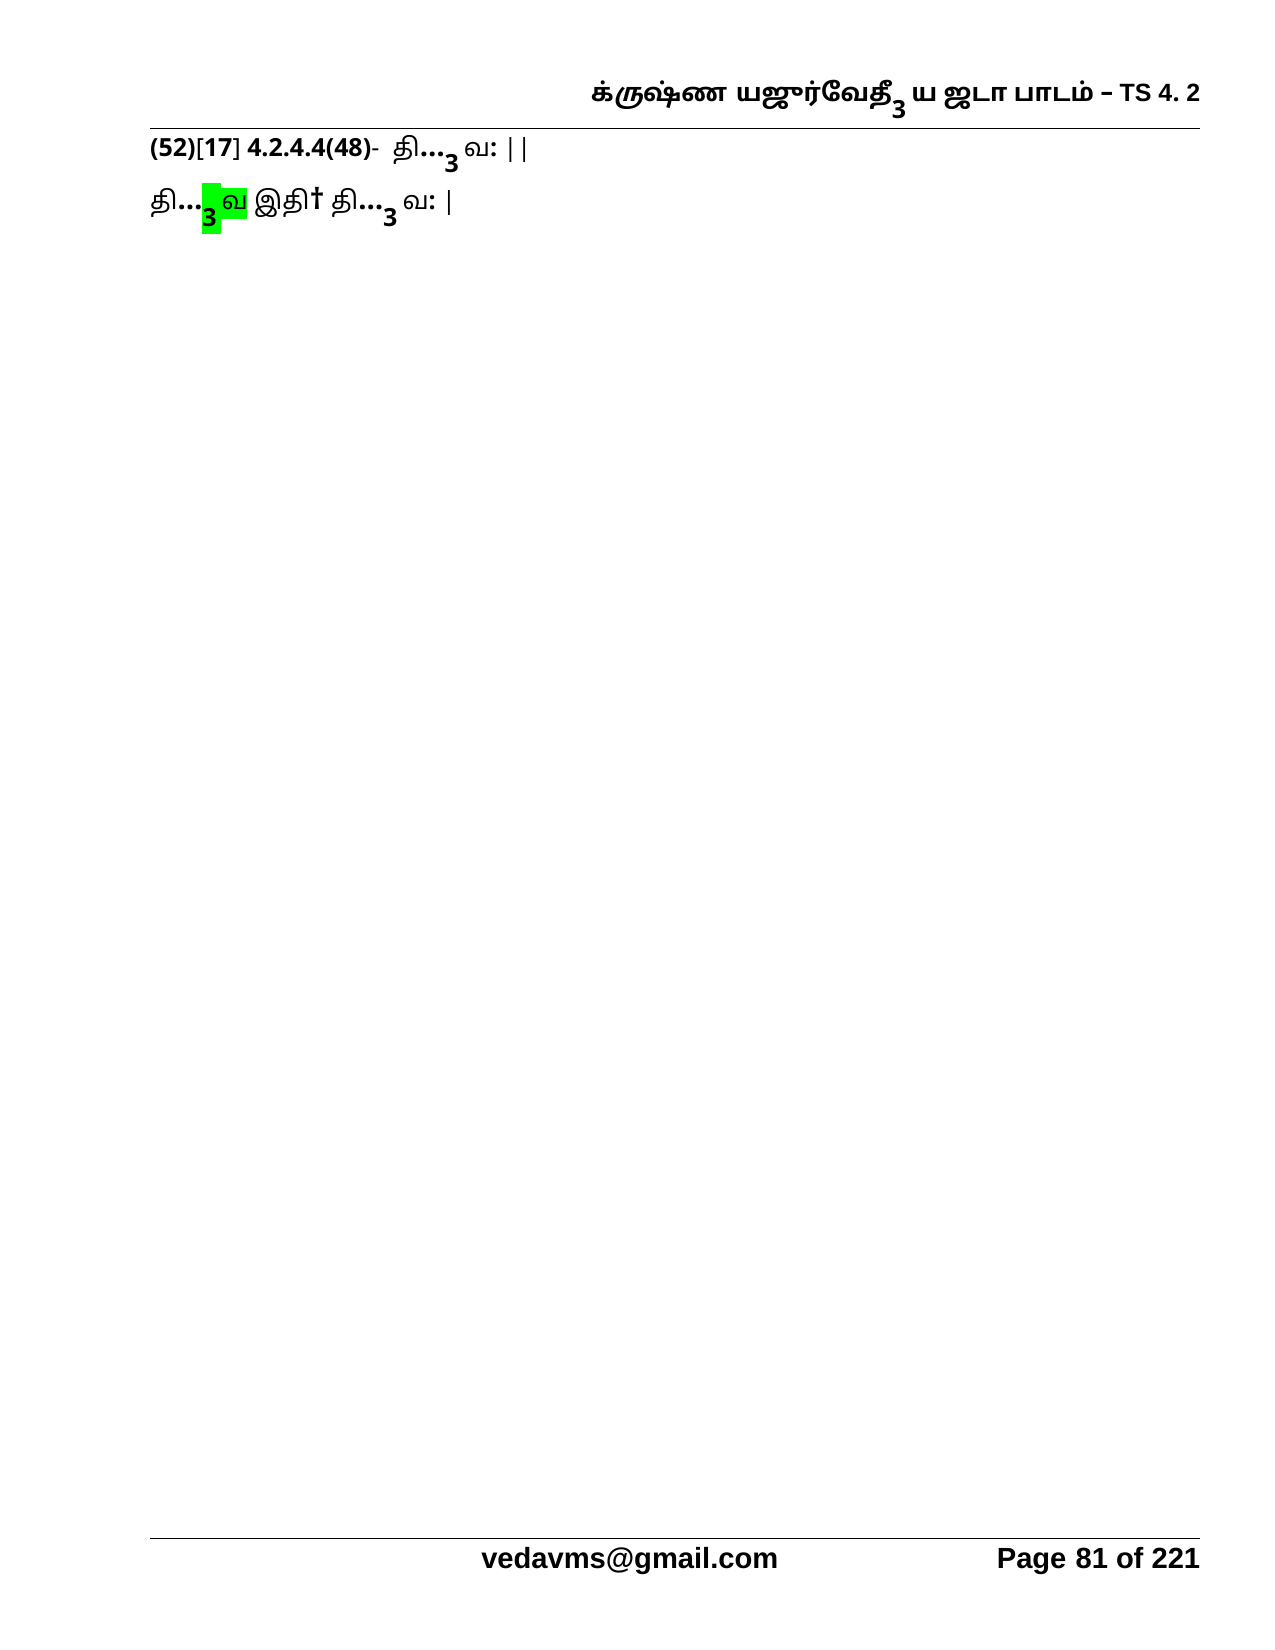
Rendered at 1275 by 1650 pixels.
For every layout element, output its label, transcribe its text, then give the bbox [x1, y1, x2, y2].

text தி…3வ இதி† தி…3வ: | [221, 183, 1200, 234]
text தி…3வ இதி† தி…3வ: | [150, 183, 202, 234]
text (52)[17] 4.2.4.4(48)- தி…3வ: || [150, 129, 1200, 180]
